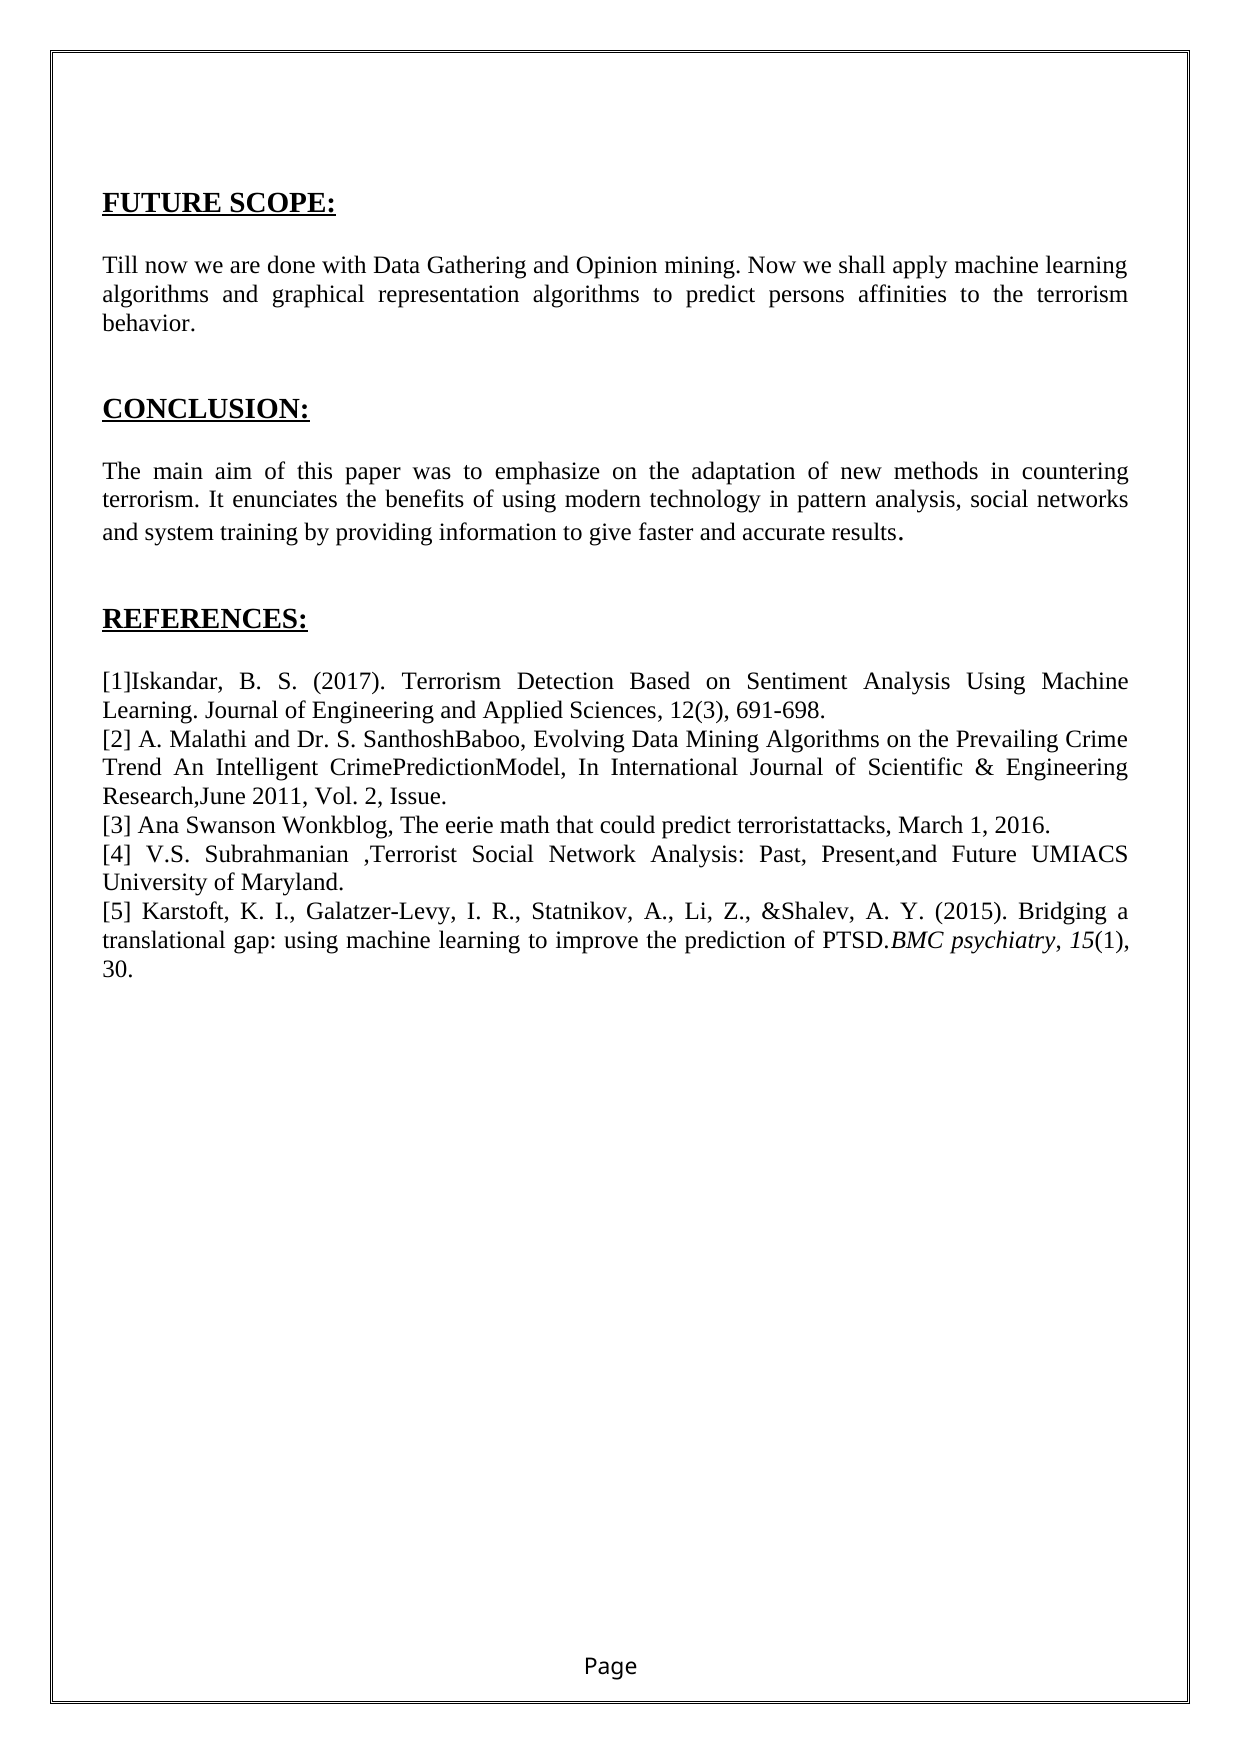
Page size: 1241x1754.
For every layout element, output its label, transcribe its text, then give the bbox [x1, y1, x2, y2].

text [3] Ana Swanson Wonkblog, The eerie math that could predict terroristattacks, March 1, 2016. [102, 810, 1130, 839]
text Till now we are done with Data Gathering and Opinion mining. Now we shall apply machine learning algorithms and graphical representation algorithms to predict persons affinities to the terrorism behavior. [102, 250, 1130, 337]
subtitle FUTURE SCOPE: [102, 185, 1130, 219]
text The main aim of this paper was to emphasize on the adaptation of new methods in countering terrorism. It enunciates the benefits of using modern technology in pattern analysis, social networks and system training by providing information to give faster and accurate results. [102, 456, 1130, 547]
text [2] A. Malathi and Dr. S. SanthoshBaboo, Evolving Data Mining Algorithms on the Prevailing Crime Trend An Intelligent CrimePredictionModel, In International Journal of Scientific & Engineering Research,June 2011, Vol. 2, Issue. [102, 724, 1130, 810]
subtitle CONCLUSION: [102, 391, 1130, 424]
text [4] V.S. Subrahmanian ,Terrorist Social Network Analysis: Past, Present,and Future UMIACS University of Maryland. [102, 839, 1130, 896]
text [5] Karstoft, K. I., Galatzer-Levy, I. R., Statnikov, A., Li, Z., &Shalev, A. Y. (2015). Bridging a translational gap: using machine learning to improve the prediction of PTSD.BMC psychiatry, 15(1), 30. [102, 896, 1130, 982]
subtitle REFERENCES: [102, 601, 1130, 635]
text [1]Iskandar, B. S. (2017). Terrorism Detection Based on Sentiment Analysis Using Machine Learning. Journal of Engineering and Applied Sciences, 12(3), 691-698. [102, 666, 1130, 724]
